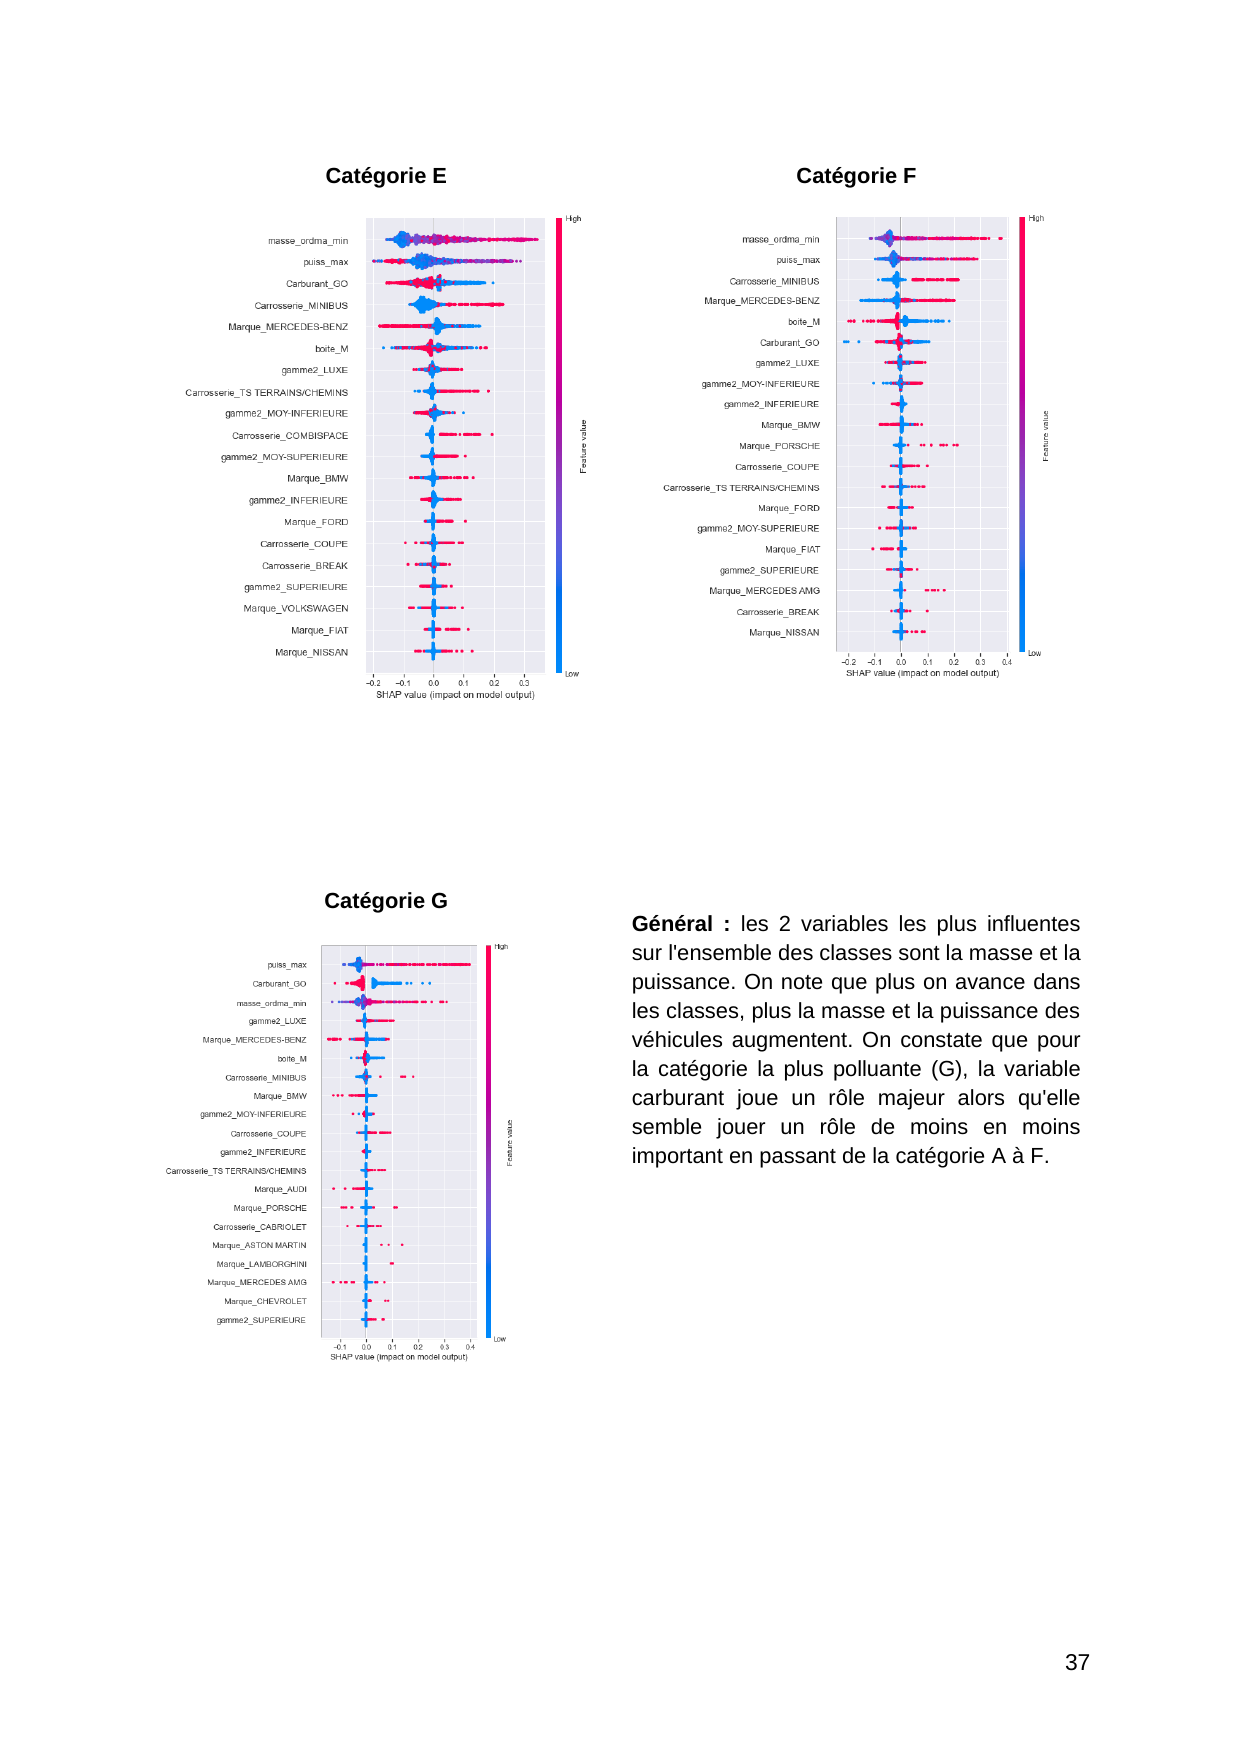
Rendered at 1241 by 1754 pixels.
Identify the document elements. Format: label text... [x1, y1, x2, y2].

picture [161, 940, 518, 1365]
table_header Général : les 2 variables les plus influentes sur l'ensemble des classes sont la masse et la puissance. On note que plus on avance dans les classes, plus la masse et la puissance des véhicules augmentent. On constate que pour la catégorie la plus polluante (G), la variable carburant joue un rôle majeur alors qu'elle semble jouer un rôle de moins en moins important en passant de la catégorie A à F. [622, 878, 1091, 1379]
table_header Catégorie E [152, 152, 620, 718]
table_header Catégorie F [622, 152, 1091, 718]
picture [180, 210, 593, 704]
table_header Catégorie G [152, 878, 620, 1379]
picture [658, 210, 1055, 682]
